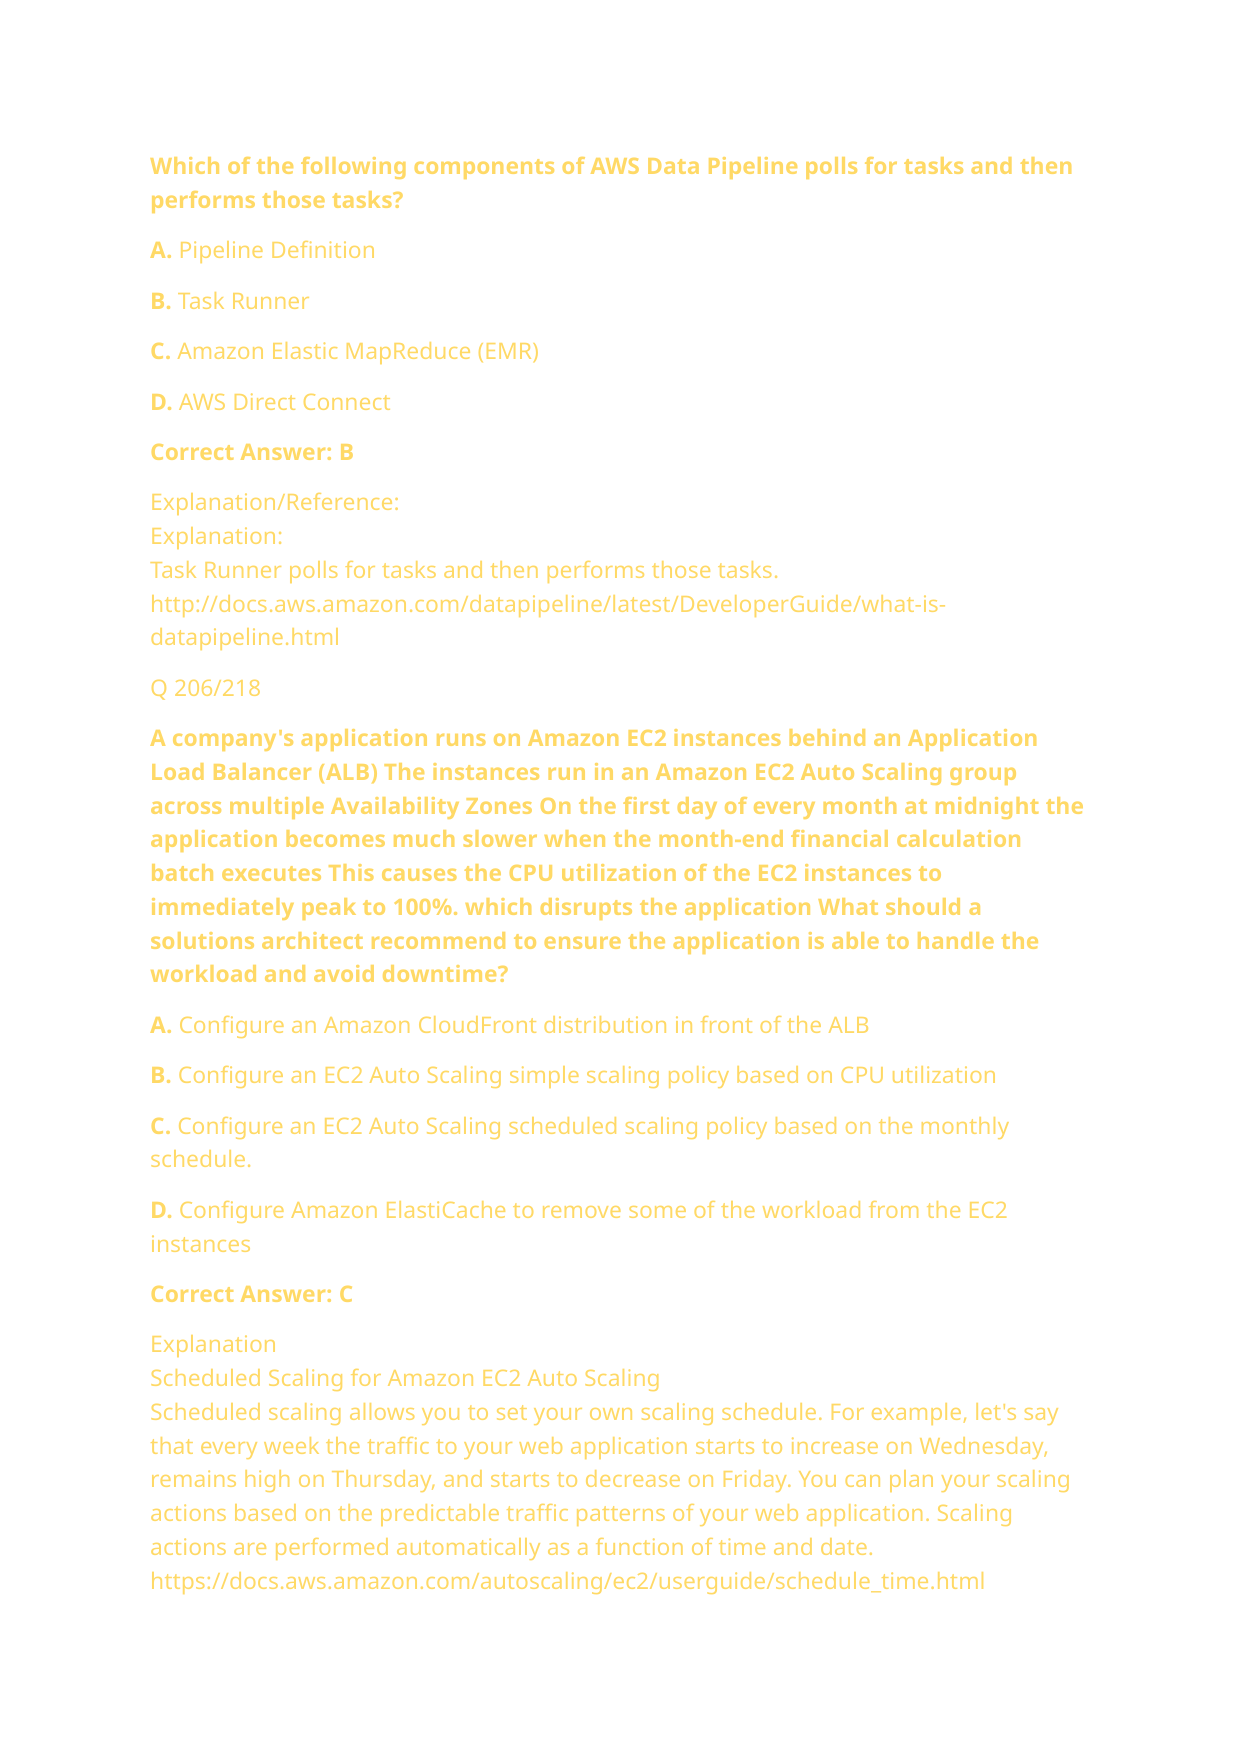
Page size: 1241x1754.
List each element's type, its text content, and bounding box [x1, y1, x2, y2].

text C. Amazon Elastic MapReduce (EMR) [150, 335, 1090, 366]
text D. AWS Direct Connect [150, 385, 1090, 417]
text D. Configure Amazon ElastiCache to remove some of the workload from the EC2 instances [150, 1194, 1090, 1259]
text A. Configure an Amazon CloudFront distribution in front of the ALB [150, 1009, 1090, 1040]
text Which of the following components of AWS Data Pipeline polls for tasks and then performs those tasks? [150, 150, 1090, 215]
text B. Task Runner [150, 284, 1090, 316]
text A. Pipeline Definition [150, 234, 1090, 265]
text Correct Answer: B [150, 436, 1090, 467]
text C. Configure an EC2 Auto Scaling scheduled scaling policy based on the monthly schedule. [150, 1109, 1090, 1174]
text A company's application runs on Amazon EC2 instances behind an Application Load Balancer (ALB) The instances run in an Amazon EC2 Auto Scaling group across multiple Availability Zones On the first day of every month at midnight the application becomes much slower when the month-end financial calculation batch executes This causes the CPU utilization of the EC2 instances to immediately peak to 100%. which disrupts the application What should a solutions architect recommend to ensure the application is able to handle the workload and avoid downtime? [150, 722, 1090, 989]
text Explanation/Reference: Explanation: Task Runner polls for tasks and then performs those tasks. http://docs.aws.amazon.com/datapipeline/latest/DeveloperGuide/what-is-datapipeline.html [150, 486, 1090, 652]
text Explanation Scheduled Scaling for Amazon EC2 Auto Scaling Scheduled scaling allows you to set your own scaling schedule. For example, let's say that every week the traffic to your web application starts to increase on Wednesday, remains high on Thursday, and starts to decrease on Friday. You can plan your scaling actions based on the predictable traffic patterns of your web application. Scaling actions are performed automatically as a function of time and date. https://docs.aws.amazon.com/autoscaling/ec2/userguide/schedule_time.html [150, 1328, 1090, 1596]
text Q 206/218 [150, 672, 1090, 703]
text Correct Answer: C [150, 1278, 1090, 1309]
text B. Configure an EC2 Auto Scaling simple scaling policy based on CPU utilization [150, 1059, 1090, 1090]
